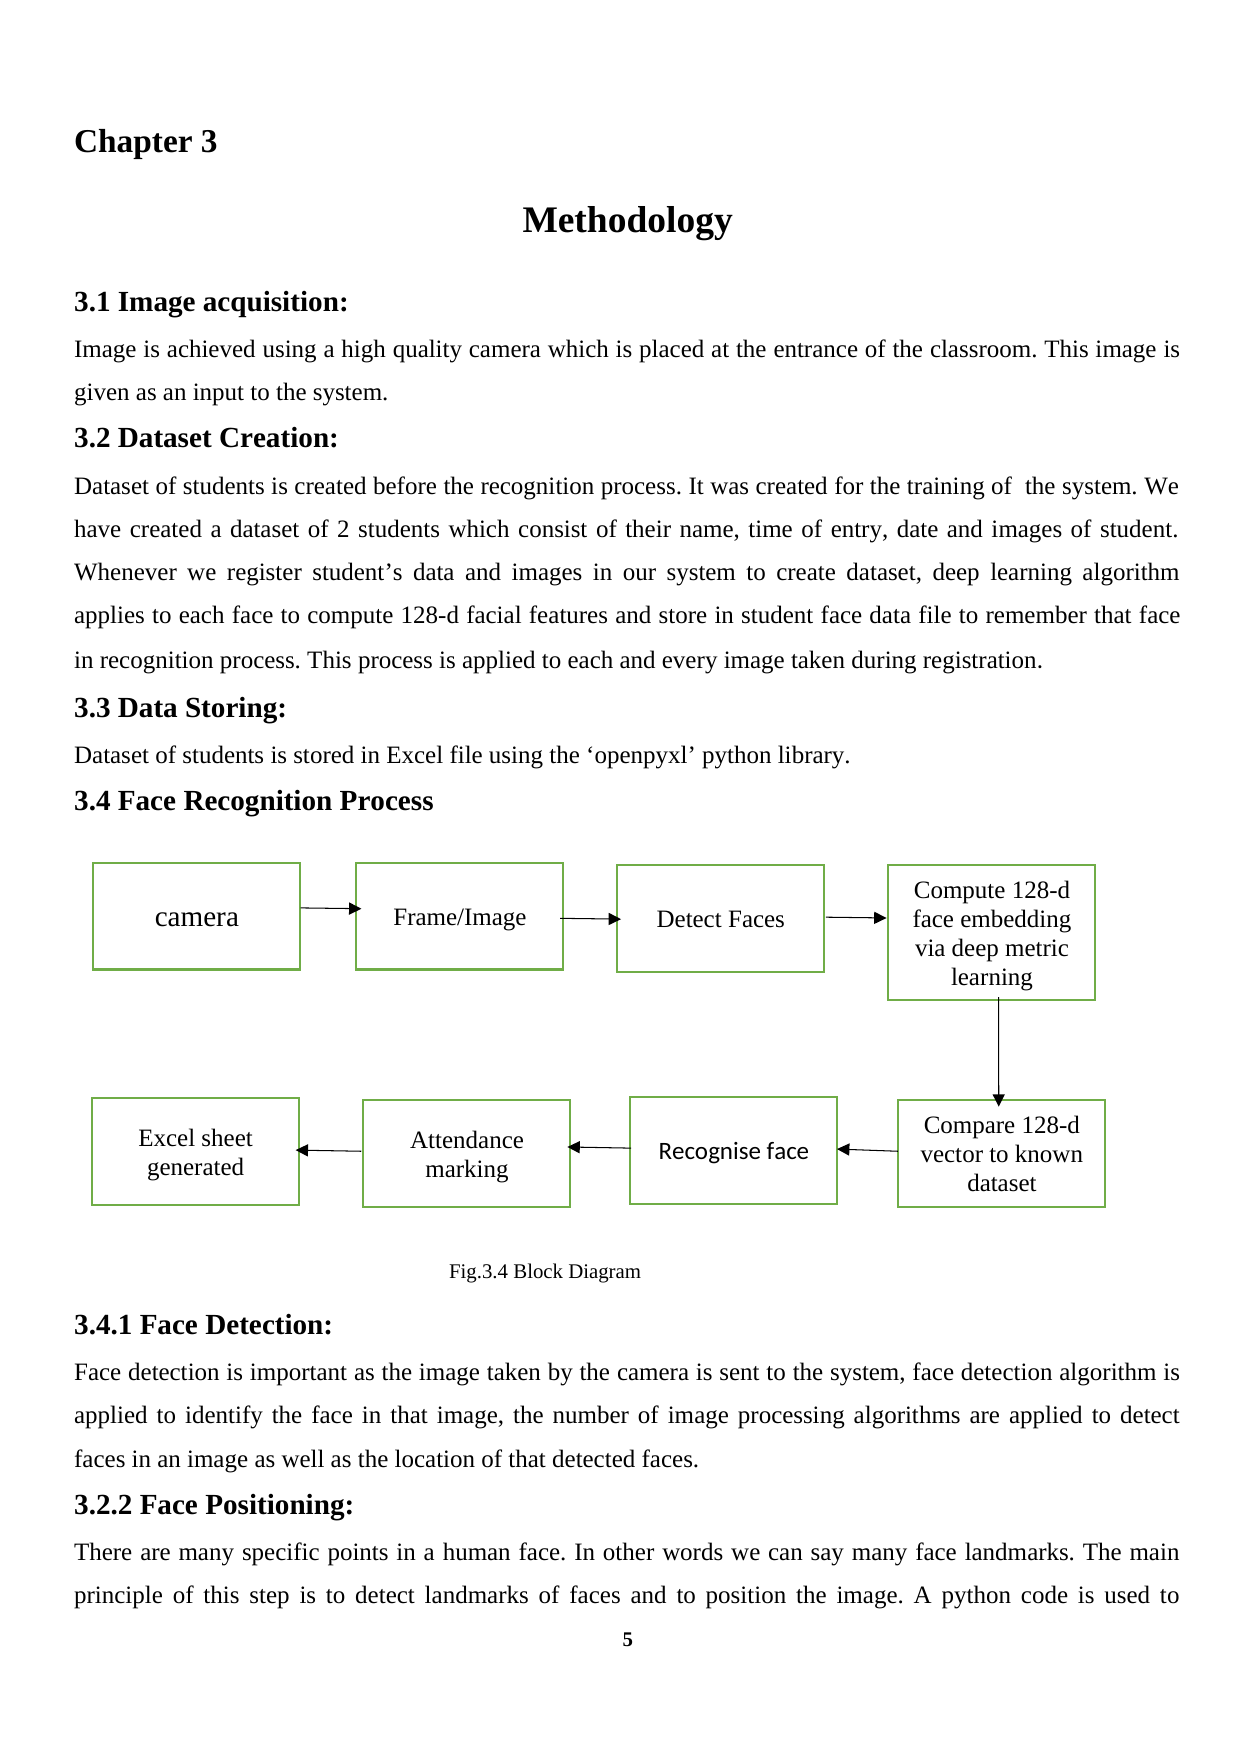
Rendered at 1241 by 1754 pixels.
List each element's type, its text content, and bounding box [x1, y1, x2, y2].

text 3.1 Image acquisition: [74, 284, 1181, 317]
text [74, 1537, 1181, 1609]
text 3.3 Data Storing: [74, 690, 1181, 723]
text Image is achieved using a high quality camera which is placed at the entrance of the classroom. This image is given as an input to the system. [74, 334, 1181, 406]
text 3.4 Face Recognition Process [74, 783, 1181, 817]
text 3.2 Dataset Creation: [74, 420, 1181, 454]
text Fig.3.4 Block Diagram [374, 1259, 1181, 1283]
text Face detection is important as the image taken by the camera is sent to the system, face detection algorithm is applied to identify the face in that image, the number of image processing algorithms are applied to detect faces in an image as well as the location of that detected faces. [74, 1357, 1181, 1472]
text Chapter 3 [74, 121, 1181, 159]
text 3.4.1 Face Detection: [74, 1307, 1181, 1341]
text Dataset of students is stored in Excel file using the ‘openpyxl’ python library. [74, 740, 1181, 769]
text 3.2.2 Face Positioning: [74, 1487, 1181, 1520]
text Dataset of students is created before the recognition process. It was created for the training of the system. We have created a dataset of 2 students which consist of their name, time of entry, date and images of student. Whenever we register student’s data and images in our system to create dataset, deep learning algorithm applies to each face to compute 128-d facial features and store in student face data file to remember that face in recognition process. This process is applied to each and every image taken during registration. [74, 471, 1181, 674]
text Methodology [74, 198, 1181, 241]
